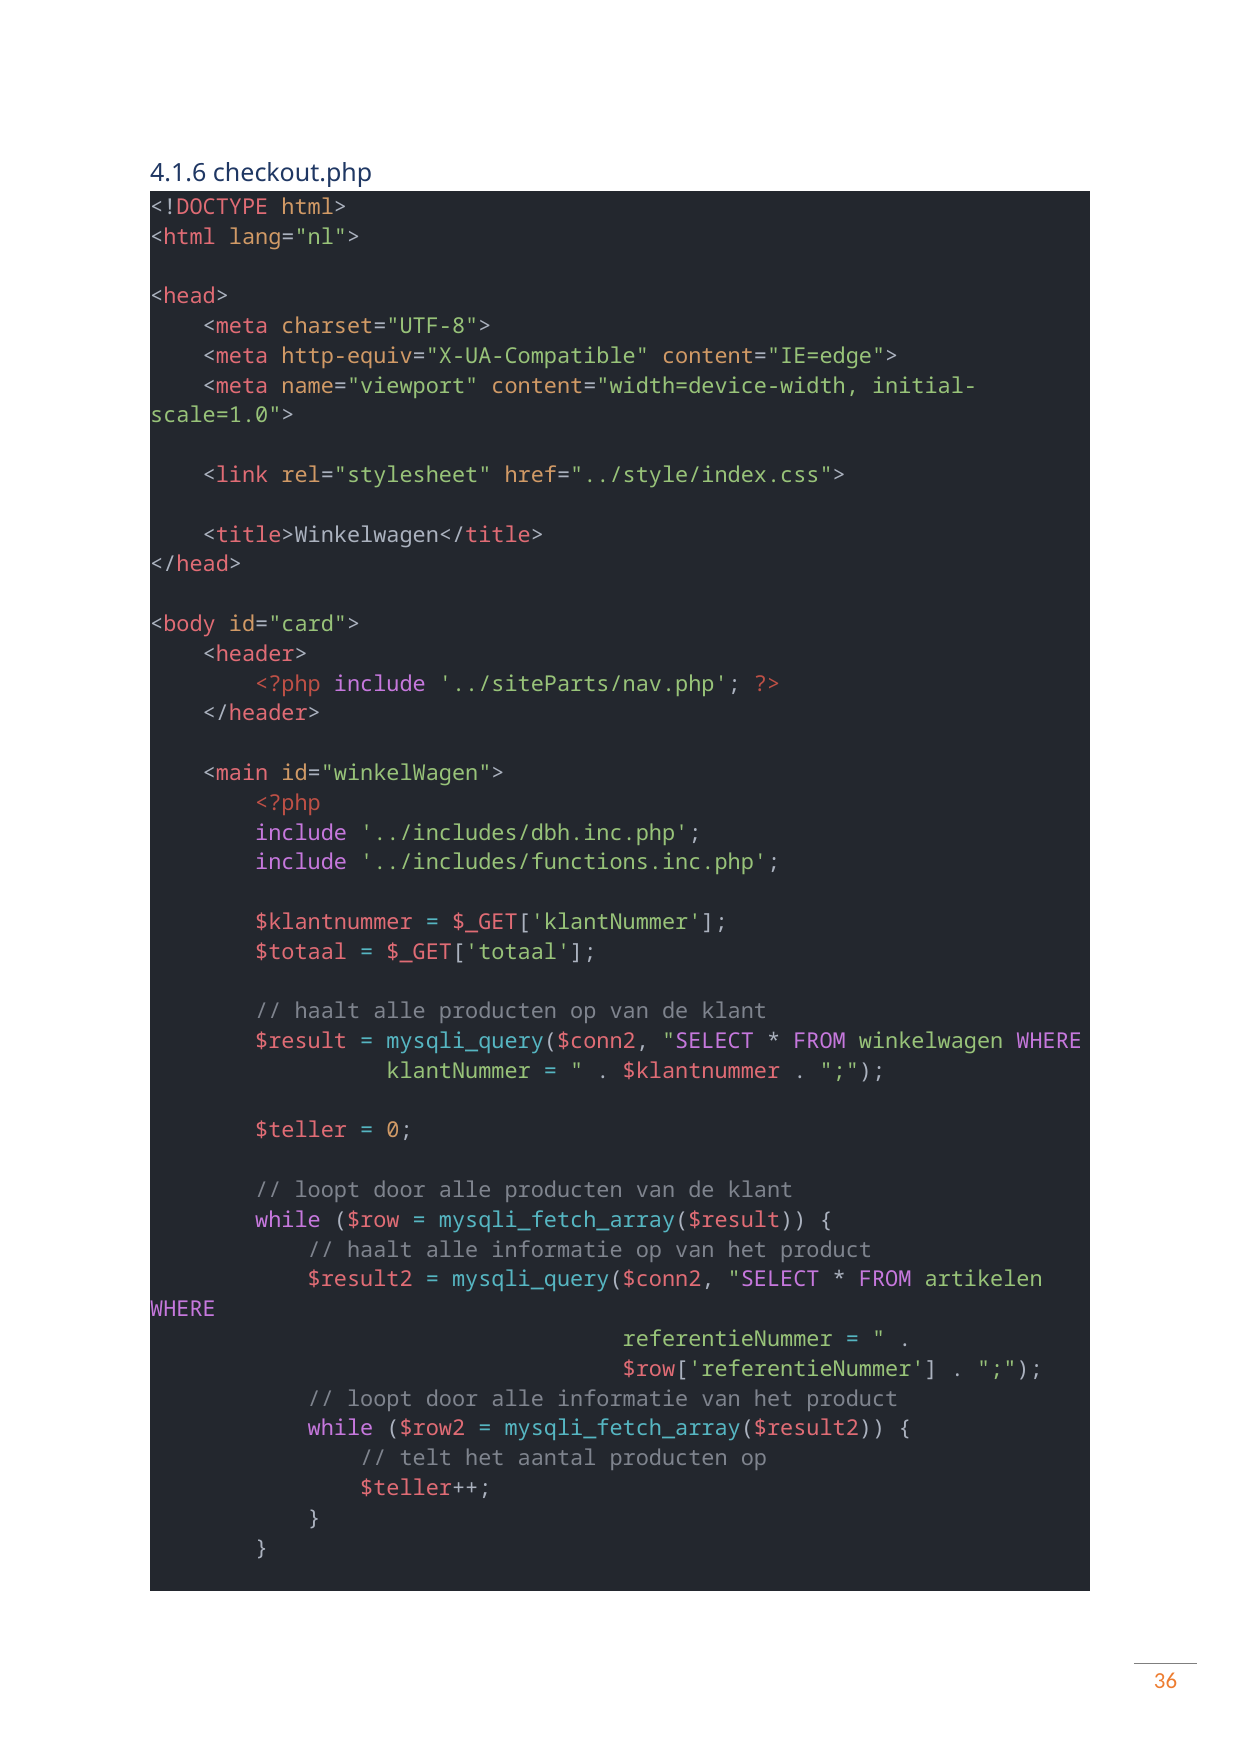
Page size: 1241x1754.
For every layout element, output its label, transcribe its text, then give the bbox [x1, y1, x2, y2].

text <!DOCTYPE html> [150, 191, 1090, 221]
text include '../includes/functions.inc.php'; [150, 846, 1090, 876]
subtitle 4.1.6 checkout.php [150, 154, 1090, 188]
text $teller = 0; [150, 1114, 1090, 1144]
text $result = mysqli_query($conn2, "SELECT * FROM winkelwagen WHERE [150, 1025, 1090, 1055]
text $totaal = $_GET['totaal']; [150, 936, 1090, 966]
text $result2 = mysqli_query($conn2, "SELECT * FROM artikelen WHERE [150, 1263, 1090, 1323]
text // haalt alle producten op van de klant [150, 995, 1090, 1025]
text <?php [150, 787, 1090, 817]
text while ($row = mysqli_fetch_array($result)) { [150, 1204, 1090, 1234]
text <meta http-equiv="X-UA-Compatible" content="IE=edge"> [150, 340, 1090, 370]
text <body id="card"> [150, 608, 1090, 638]
text <header> [150, 638, 1090, 668]
text <html lang="nl"> [150, 221, 1090, 251]
text $klantnummer = $_GET['klantNummer']; [150, 906, 1090, 936]
text <link rel="stylesheet" href="../style/index.css"> [150, 459, 1090, 489]
text klantNummer = " . $klantnummer . ";"); [150, 1055, 1090, 1085]
text <meta charset="UTF-8"> [150, 310, 1090, 340]
text // loopt door alle producten van de klant [150, 1174, 1090, 1204]
text // haalt alle informatie op van het product [150, 1234, 1090, 1263]
text include '../includes/dbh.inc.php'; [150, 817, 1090, 846]
text } [150, 1532, 1090, 1561]
text <head> [150, 280, 1090, 310]
text $row['referentieNummer'] . ";"); [150, 1353, 1090, 1383]
text } [150, 1502, 1090, 1532]
text <title>Winkelwagen</title> [150, 519, 1090, 548]
text </header> [150, 697, 1090, 727]
text <main id="winkelWagen"> [150, 757, 1090, 787]
text // telt het aantal producten op [150, 1442, 1090, 1472]
text $teller++; [150, 1472, 1090, 1502]
text referentieNummer = " . [150, 1323, 1090, 1353]
text while ($row2 = mysqli_fetch_array($result2)) { [150, 1412, 1090, 1442]
text <meta name="viewport" content="width=device-width, initial-scale=1.0"> [150, 370, 1090, 429]
text <?php include '../siteParts/nav.php'; ?> [150, 668, 1090, 697]
text // loopt door alle informatie van het product [150, 1383, 1090, 1412]
text </head> [150, 548, 1090, 578]
